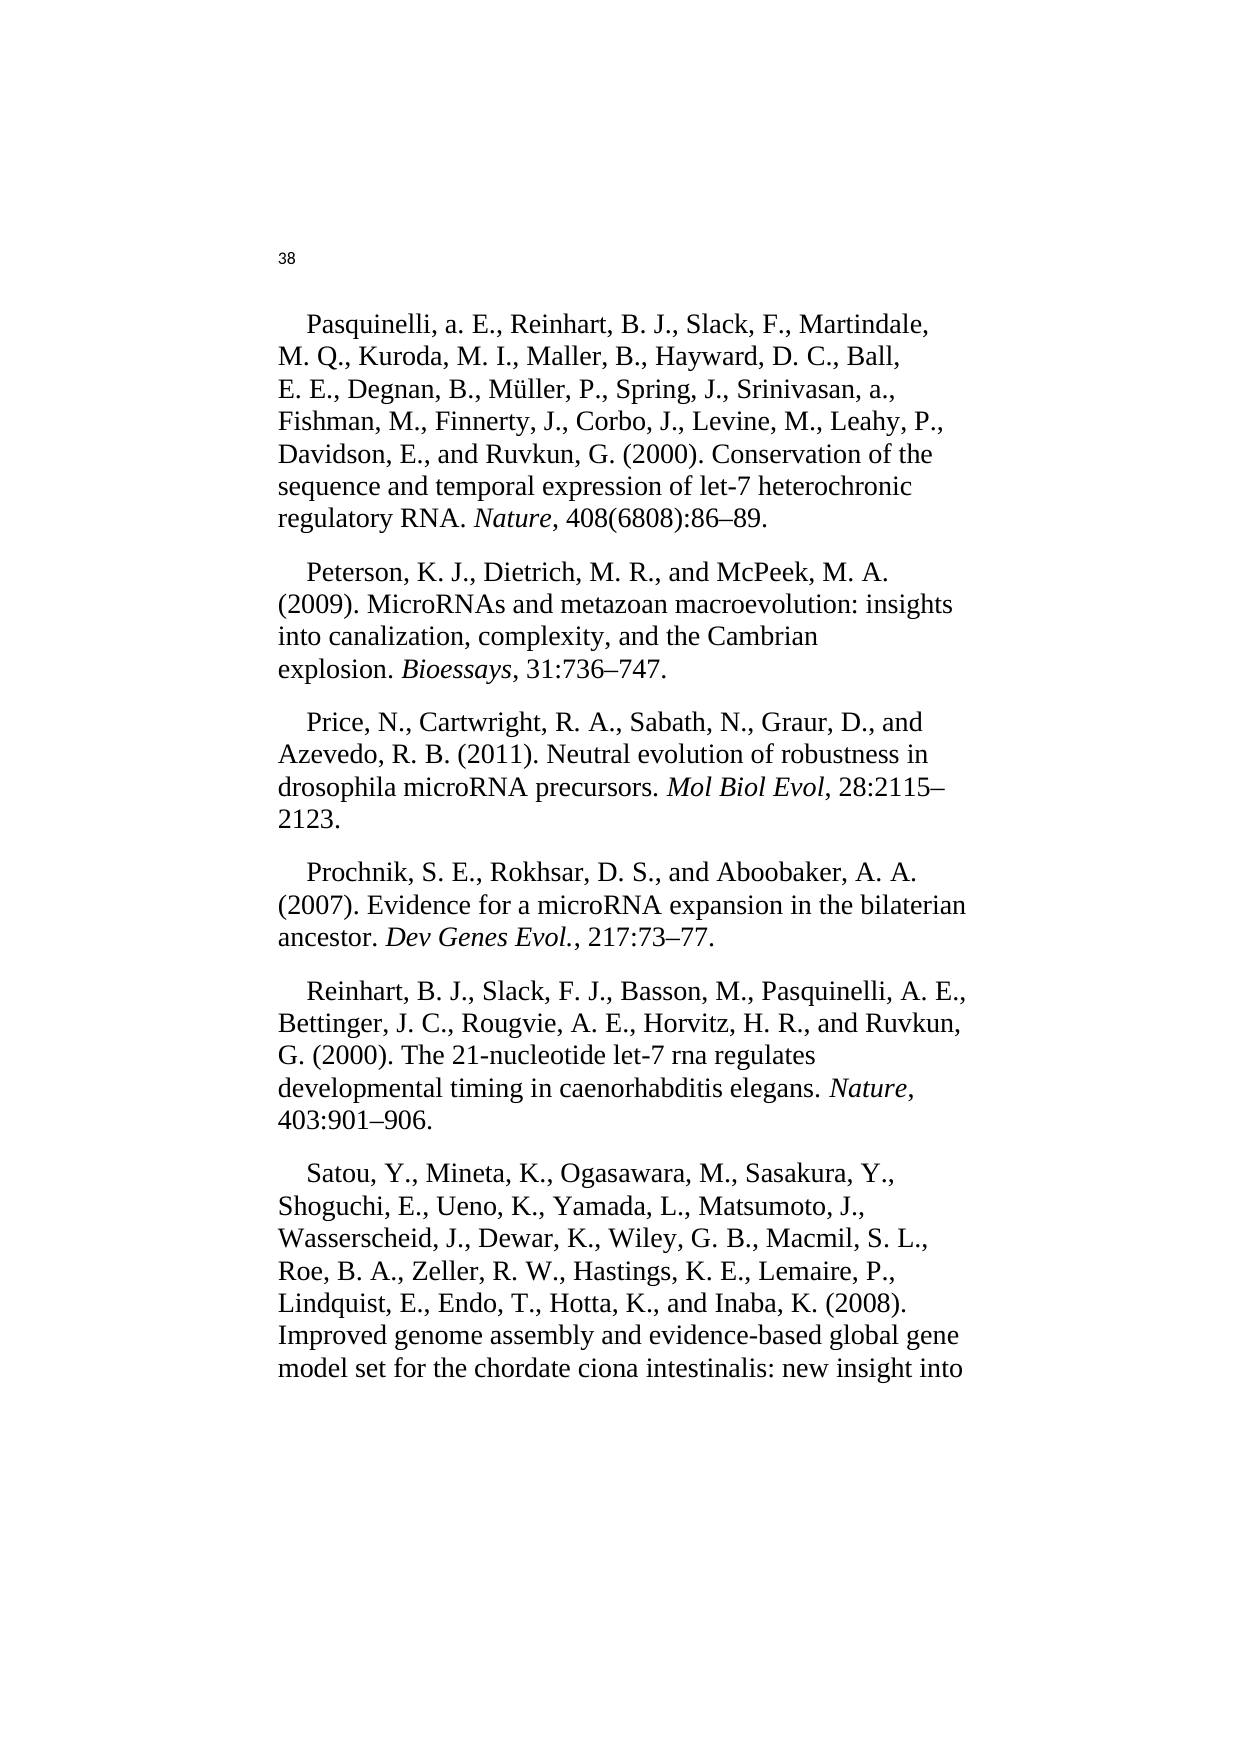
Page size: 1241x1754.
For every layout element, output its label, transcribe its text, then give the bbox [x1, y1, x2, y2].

text Pasquinelli, a. E., Reinhart, B. J., Slack, F., Martindale, M. Q., Kuroda, M. I., Maller, B., Hayward, D. C., Ball, E. E., Degnan, B., Müller, P., Spring, J., Srinivasan, a., Fishman, M., Finnerty, J., Corbo, J., Levine, M., Leahy, P., Davidson, E., and Ruvkun, G. (2000). Conservation of the sequence and temporal expression of let-7 heterochronic regulatory RNA. Nature, 408(6808):86–89. [278, 307, 968, 534]
text Reinhart, B. J., Slack, F. J., Basson, M., Pasquinelli, A. E., Bettinger, J. C., Rougvie, A. E., Horvitz, H. R., and Ruvkun, G. (2000). The 21-nucleotide let-7 rna regulates developmental timing in caenorhabditis elegans. Nature, 403:901–906. [278, 973, 968, 1136]
text Peterson, K. J., Dietrich, M. R., and McPeek, M. A. (2009). MicroRNAs and metazoan macroevolution: insights into canalization, complexity, and the Cambrian explosion. Bioessays, 31:736–747. [278, 555, 968, 684]
text Price, N., Cartwright, R. A., Sabath, N., Graur, D., and Azevedo, R. B. (2011). Neutral evolution of robustness in drosophila microRNA precursors. Mol Biol Evol, 28:2115–2123. [278, 705, 968, 835]
text Prochnik, S. E., Rokhsar, D. S., and Aboobaker, A. A. (2007). Evidence for a microRNA expansion in the bilaterian ancestor. Dev Genes Evol., 217:73–77. [278, 856, 968, 953]
